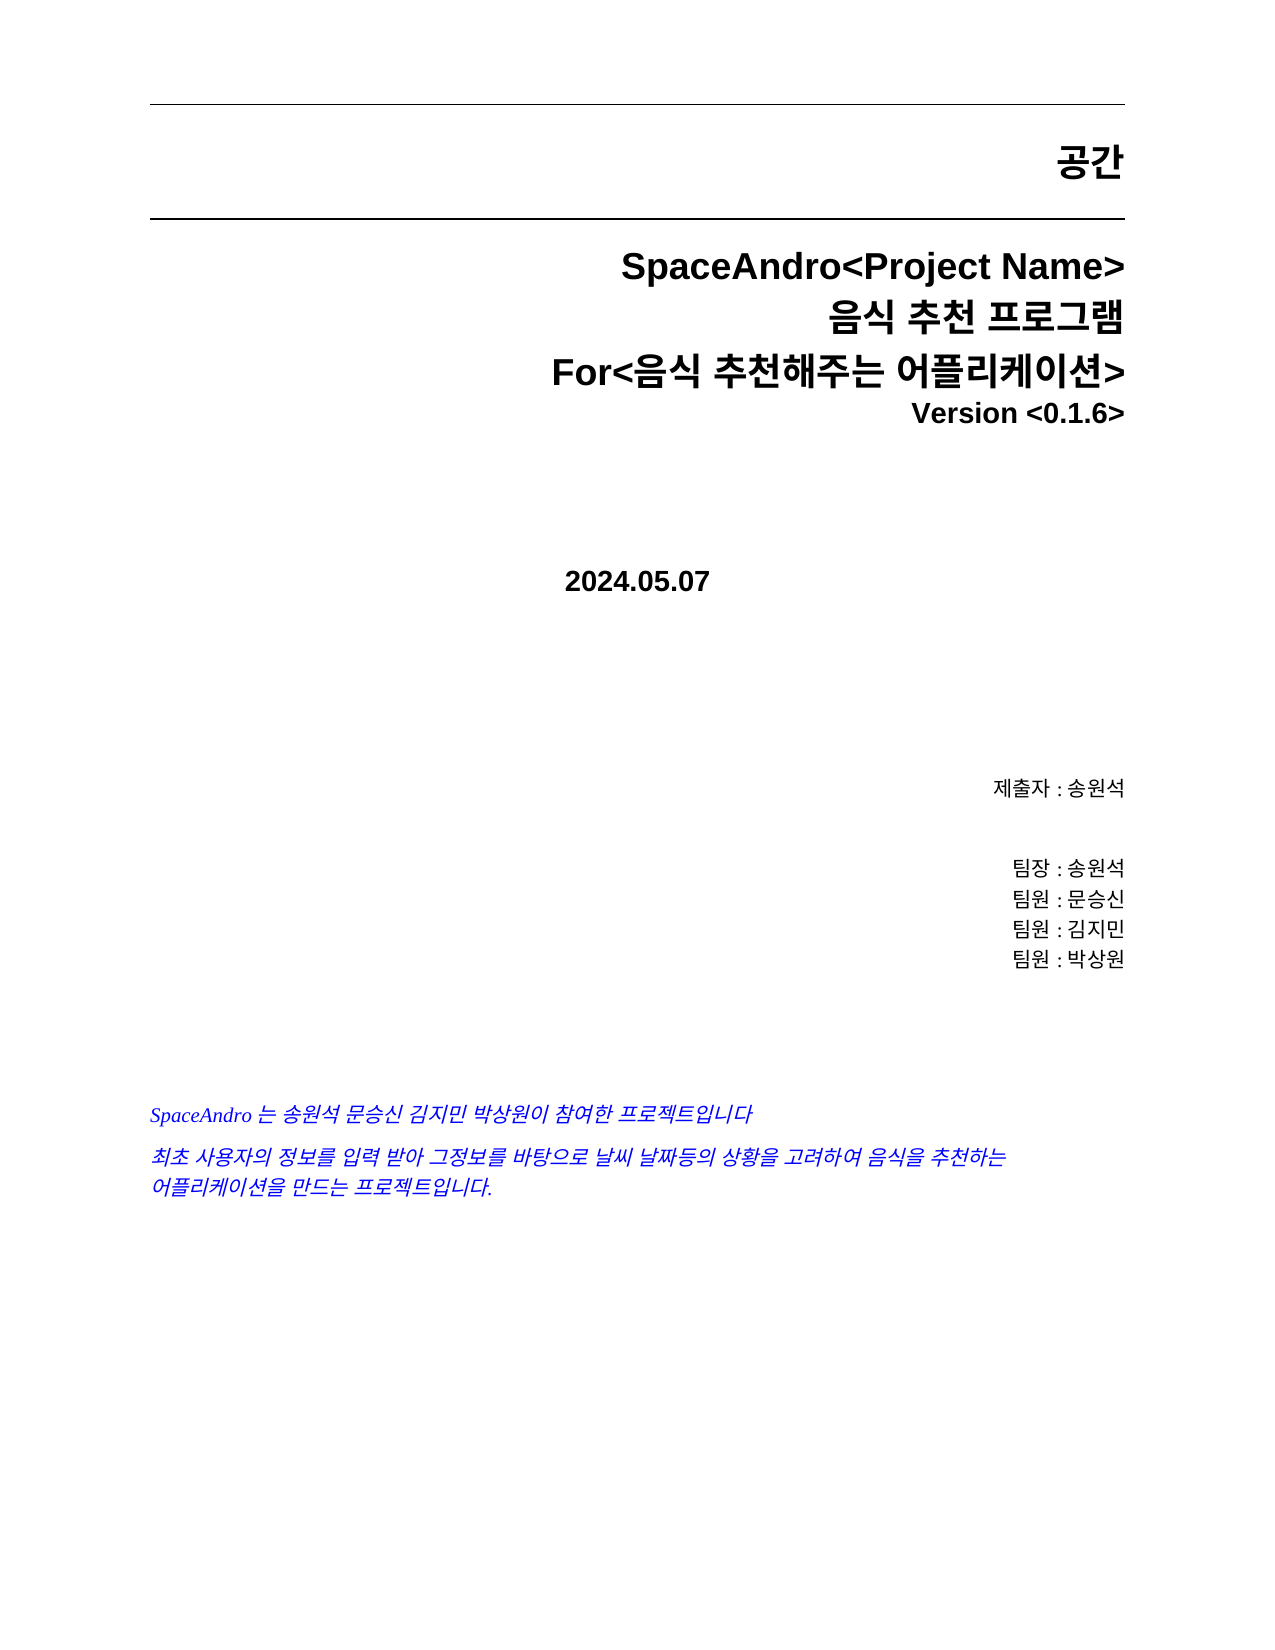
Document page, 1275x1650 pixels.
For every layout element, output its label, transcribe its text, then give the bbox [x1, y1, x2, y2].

title SpaceAndro [150, 244, 1125, 288]
